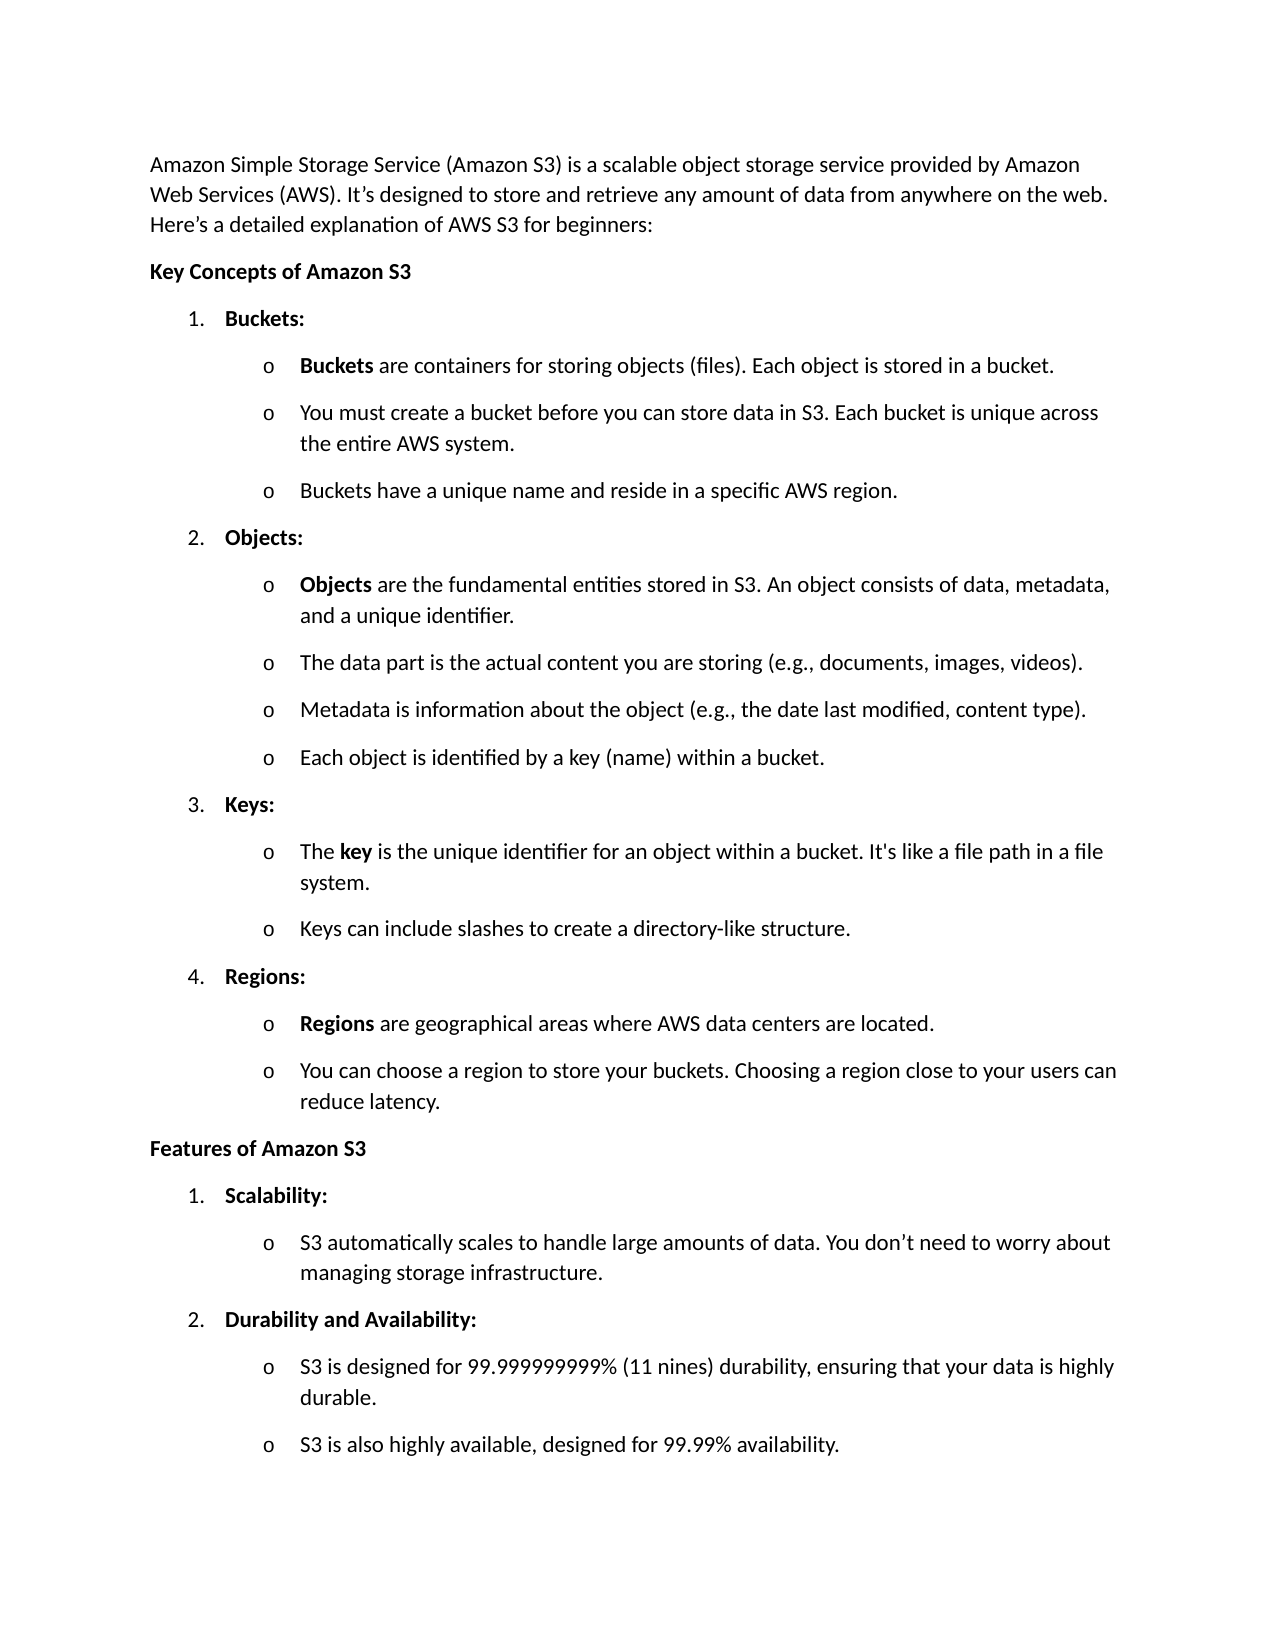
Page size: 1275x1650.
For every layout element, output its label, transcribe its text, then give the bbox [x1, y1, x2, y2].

list Buckets: [187, 304, 1125, 332]
text Features of Amazon S3 [150, 1134, 1125, 1162]
list S3 automatically scales to handle large amounts of data. You don’t need to worry about managing storage infrastructure. [262, 1228, 1125, 1286]
list Objects: [187, 523, 1125, 551]
list Each object is identified by a key (name) within a bucket. [262, 743, 1125, 771]
list You must create a bucket before you can store data in S3. Each bucket is unique across the entire AWS system. [262, 398, 1125, 457]
list Regions are geographical areas where AWS data centers are located. [262, 1009, 1125, 1037]
list Buckets are containers for storing objects (files). Each object is stored in a bucket. [262, 351, 1125, 379]
list Keys: [187, 790, 1125, 818]
list You can choose a region to store your buckets. Choosing a region close to your users can reduce latency. [262, 1056, 1125, 1115]
text Key Concepts of Amazon S3 [150, 257, 1125, 285]
list S3 is designed for 99.999999999% (11 nines) durability, ensuring that your data is highly durable. [262, 1352, 1125, 1411]
list Durability and Availability: [187, 1305, 1125, 1333]
list Scalability: [187, 1181, 1125, 1209]
list Buckets have a unique name and reside in a specific AWS region. [262, 476, 1125, 504]
list Regions: [187, 962, 1125, 990]
list Objects are the fundamental entities stored in S3. An object consists of data, metadata, and a unique identifier. [262, 570, 1125, 629]
text Amazon Simple Storage Service (Amazon S3) is a scalable object storage service provided by Amazon Web Services (AWS). It’s designed to store and retrieve any amount of data from anywhere on the web. Here’s a detailed explanation of AWS S3 for beginners: [150, 150, 1125, 238]
list Keys can include slashes to create a directory-like structure. [262, 914, 1125, 943]
list S3 is also highly available, designed for 99.99% availability. [262, 1430, 1125, 1458]
list The key is the unique identifier for an object within a bucket. It's like a file path in a file system. [262, 837, 1125, 896]
list Metadata is information about the object (e.g., the date last modified, content type). [262, 695, 1125, 724]
list The data part is the actual content you are storing (e.g., documents, images, videos). [262, 648, 1125, 676]
